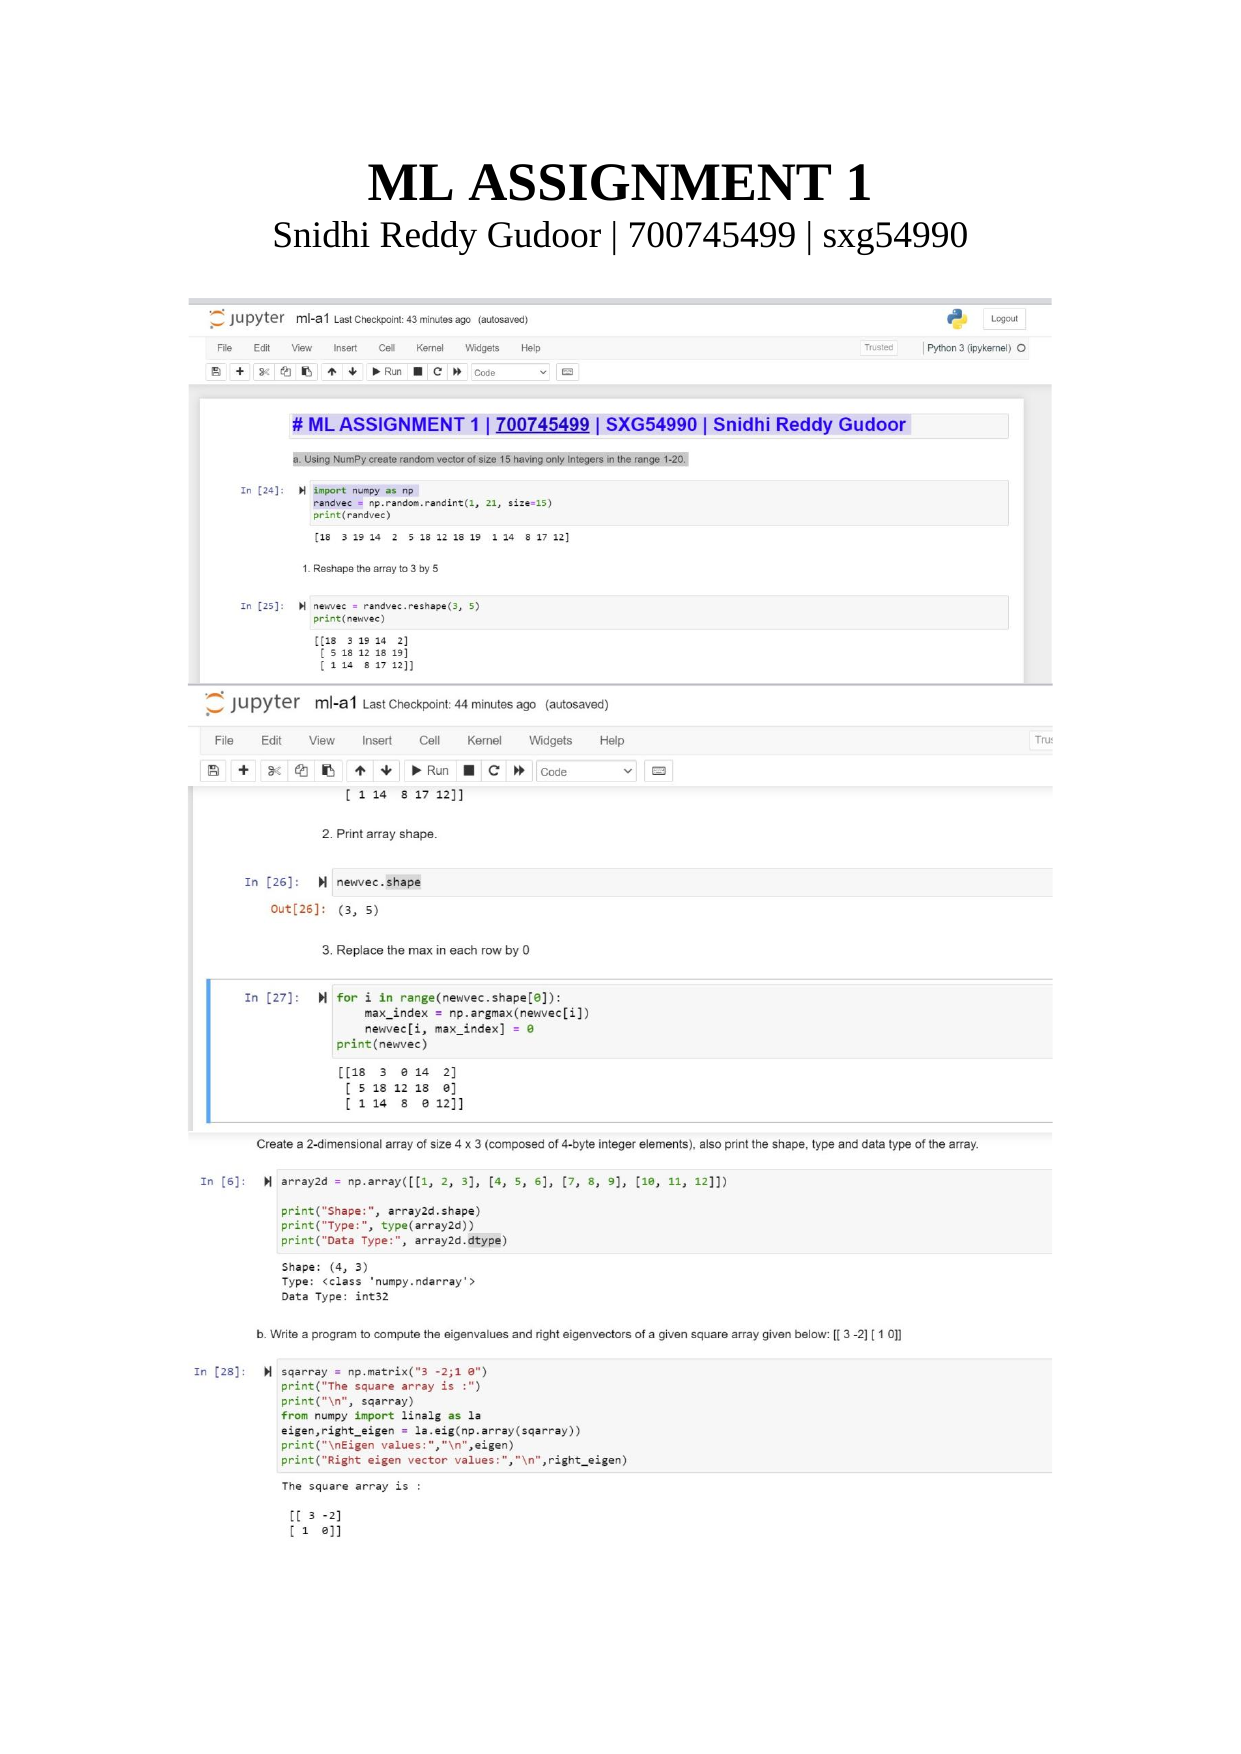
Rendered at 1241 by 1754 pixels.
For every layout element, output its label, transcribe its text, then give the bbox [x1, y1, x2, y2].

text ML ASSIGNMENT 1 [187, 150, 1053, 212]
picture [187, 298, 1053, 1549]
text Snidhi Reddy Gudoor | 700745499 | sxg54990 [187, 212, 1053, 255]
